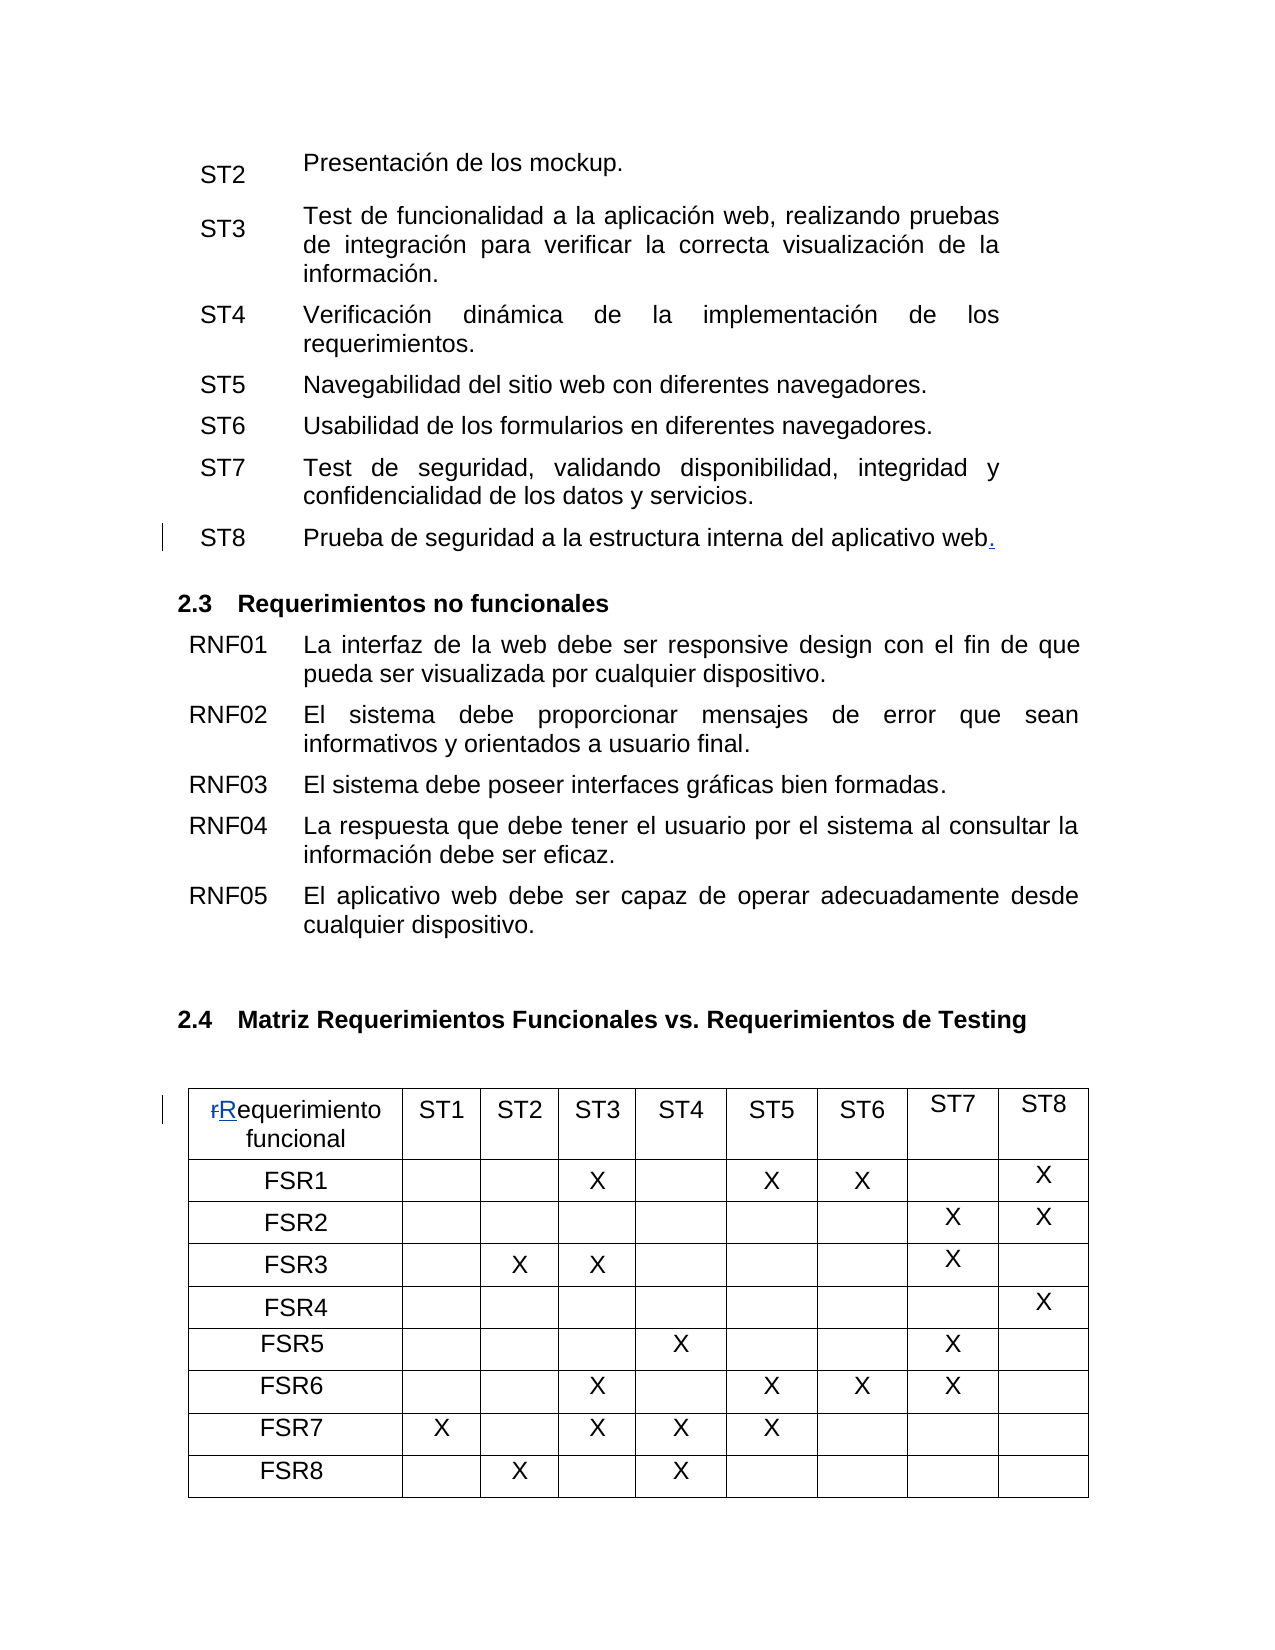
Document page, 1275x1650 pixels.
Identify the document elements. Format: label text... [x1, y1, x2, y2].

table_cell Verificación dinámica de la implementación de los requerimientos. [292, 300, 1012, 370]
table_cell [908, 1160, 998, 1201]
table_cell X [908, 1202, 998, 1243]
table_cell X [636, 1456, 726, 1497]
table_cell [559, 1456, 635, 1497]
table_cell [403, 1329, 480, 1370]
table_cell X [636, 1329, 726, 1370]
table_cell X [559, 1160, 635, 1201]
table_cell El sistema debe proporcionar mensajes de error que sean informativos y orientados a usuario final. [292, 700, 1092, 770]
table_cell [818, 1414, 907, 1455]
table_cell [727, 1456, 817, 1497]
table_cell [818, 1456, 907, 1497]
table_cell [636, 1160, 726, 1201]
table_cell FSR2 [189, 1202, 402, 1243]
table_cell Navegabilidad del sitio web con diferentes navegadores. [292, 370, 1012, 411]
table_header ST5 [727, 1089, 817, 1159]
table_cell X [559, 1244, 635, 1286]
table_cell X [636, 1414, 726, 1455]
table_cell [481, 1287, 558, 1328]
table_cell X [481, 1456, 558, 1497]
table_cell [818, 1329, 907, 1370]
table_cell X [727, 1160, 817, 1201]
table_header ST4 [636, 1089, 726, 1159]
table_cell [727, 1329, 817, 1370]
table_cell X [908, 1329, 998, 1370]
table_cell X [403, 1414, 480, 1455]
table_cell FSR1 [189, 1160, 402, 1201]
table_cell [559, 1287, 635, 1328]
table_header ST1 [403, 1089, 480, 1159]
table_cell X [999, 1287, 1088, 1328]
table_cell [727, 1202, 817, 1243]
table_cell [481, 1371, 558, 1412]
table_cell X [727, 1414, 817, 1455]
table_cell [908, 1287, 998, 1328]
table_cell [727, 1244, 817, 1286]
table_cell [999, 1371, 1088, 1412]
table_cell El aplicativo web debe ser capaz de operar adecuadamente desde cualquier dispositivo. [292, 881, 1092, 951]
table_cell [818, 1287, 907, 1328]
table_cell Presentación de los mockup. [292, 148, 1012, 201]
table_cell X [481, 1244, 558, 1286]
table_cell X [999, 1202, 1088, 1243]
table_cell FSR5 [189, 1329, 402, 1370]
table_cell FSR7 [189, 1414, 402, 1455]
subtitle Requerimientos no funcionales [177, 589, 1098, 618]
table_cell X [999, 1160, 1088, 1201]
table_header ST7 [908, 1089, 998, 1159]
table_cell [818, 1244, 907, 1286]
table_cell X [818, 1160, 907, 1201]
table_header ST3 [559, 1089, 635, 1159]
table_cell [559, 1202, 635, 1243]
table_cell La respuesta que debe tener el usuario por el sistema al consultar la información debe ser eficaz. [292, 811, 1092, 881]
table_cell X [818, 1371, 907, 1412]
table_cell [403, 1371, 480, 1412]
table_cell X [559, 1414, 635, 1455]
table_cell [559, 1329, 635, 1370]
table_cell ST5 [189, 370, 292, 411]
subtitle Matriz Requerimientos Funcionales vs. Requerimientos de Testing [177, 1005, 1098, 1034]
table_cell RNF03 [177, 770, 292, 811]
table_cell Test de seguridad, validando disponibilidad, integridad y confidencialidad de los datos y servicios. [292, 453, 1012, 523]
table_cell FSR8 [189, 1456, 402, 1497]
table_cell RNF02 [177, 700, 292, 770]
table_cell ST7 [189, 453, 292, 523]
table_cell [999, 1456, 1088, 1497]
table_cell ST6 [189, 411, 292, 453]
table_cell Test de funcionalidad a la aplicación web, realizando pruebas de integración para verificar la correcta visualización de la información. [292, 201, 1012, 300]
table_cell Prueba de seguridad a la estructura interna del aplicativo web [292, 523, 1012, 564]
table_cell [481, 1329, 558, 1370]
table_cell FSR3 [189, 1244, 402, 1286]
table_cell [636, 1371, 726, 1412]
table_cell [481, 1202, 558, 1243]
table_cell [908, 1456, 998, 1497]
table_cell [727, 1287, 817, 1328]
table_cell RNF04 [177, 811, 292, 881]
table_cell El sistema debe poseer interfaces gráficas bien formadas. [292, 770, 1092, 811]
table_cell [999, 1414, 1088, 1455]
table_cell Usabilidad de los formularios en diferentes navegadores. [292, 411, 1012, 453]
table_header ST8 [999, 1089, 1088, 1159]
table_header La interfaz de la web debe ser responsive design con el fin de que pueda ser visualizada por cualquier dispositivo. [292, 630, 1092, 700]
table_cell [908, 1414, 998, 1455]
table_cell [818, 1202, 907, 1243]
table_cell [999, 1329, 1088, 1370]
table_cell X [559, 1371, 635, 1412]
table_cell ST4 [189, 300, 292, 370]
table_header ST6 [818, 1089, 907, 1159]
table_cell [403, 1287, 480, 1328]
table_cell [636, 1287, 726, 1328]
table_cell [636, 1202, 726, 1243]
table_cell [403, 1456, 480, 1497]
table_cell FSR6 [189, 1371, 402, 1412]
table_cell [403, 1160, 480, 1201]
table_cell RNF05 [177, 881, 292, 951]
table_header equerimiento funcional [189, 1089, 402, 1159]
table_cell [481, 1414, 558, 1455]
table_cell [481, 1160, 558, 1201]
table_header RNF01 [177, 630, 292, 700]
table_cell [403, 1244, 480, 1286]
table_cell ST8 [189, 523, 292, 564]
table_cell [999, 1244, 1088, 1286]
table_cell X [727, 1371, 817, 1412]
table_cell FSR4 [189, 1287, 402, 1328]
table_cell X [908, 1371, 998, 1412]
table_cell [636, 1244, 726, 1286]
table_cell ST3 [189, 201, 292, 300]
table_cell X [908, 1244, 998, 1286]
table_cell [403, 1202, 480, 1243]
table_header ST2 [481, 1089, 558, 1159]
table_cell ST2 [189, 148, 292, 201]
